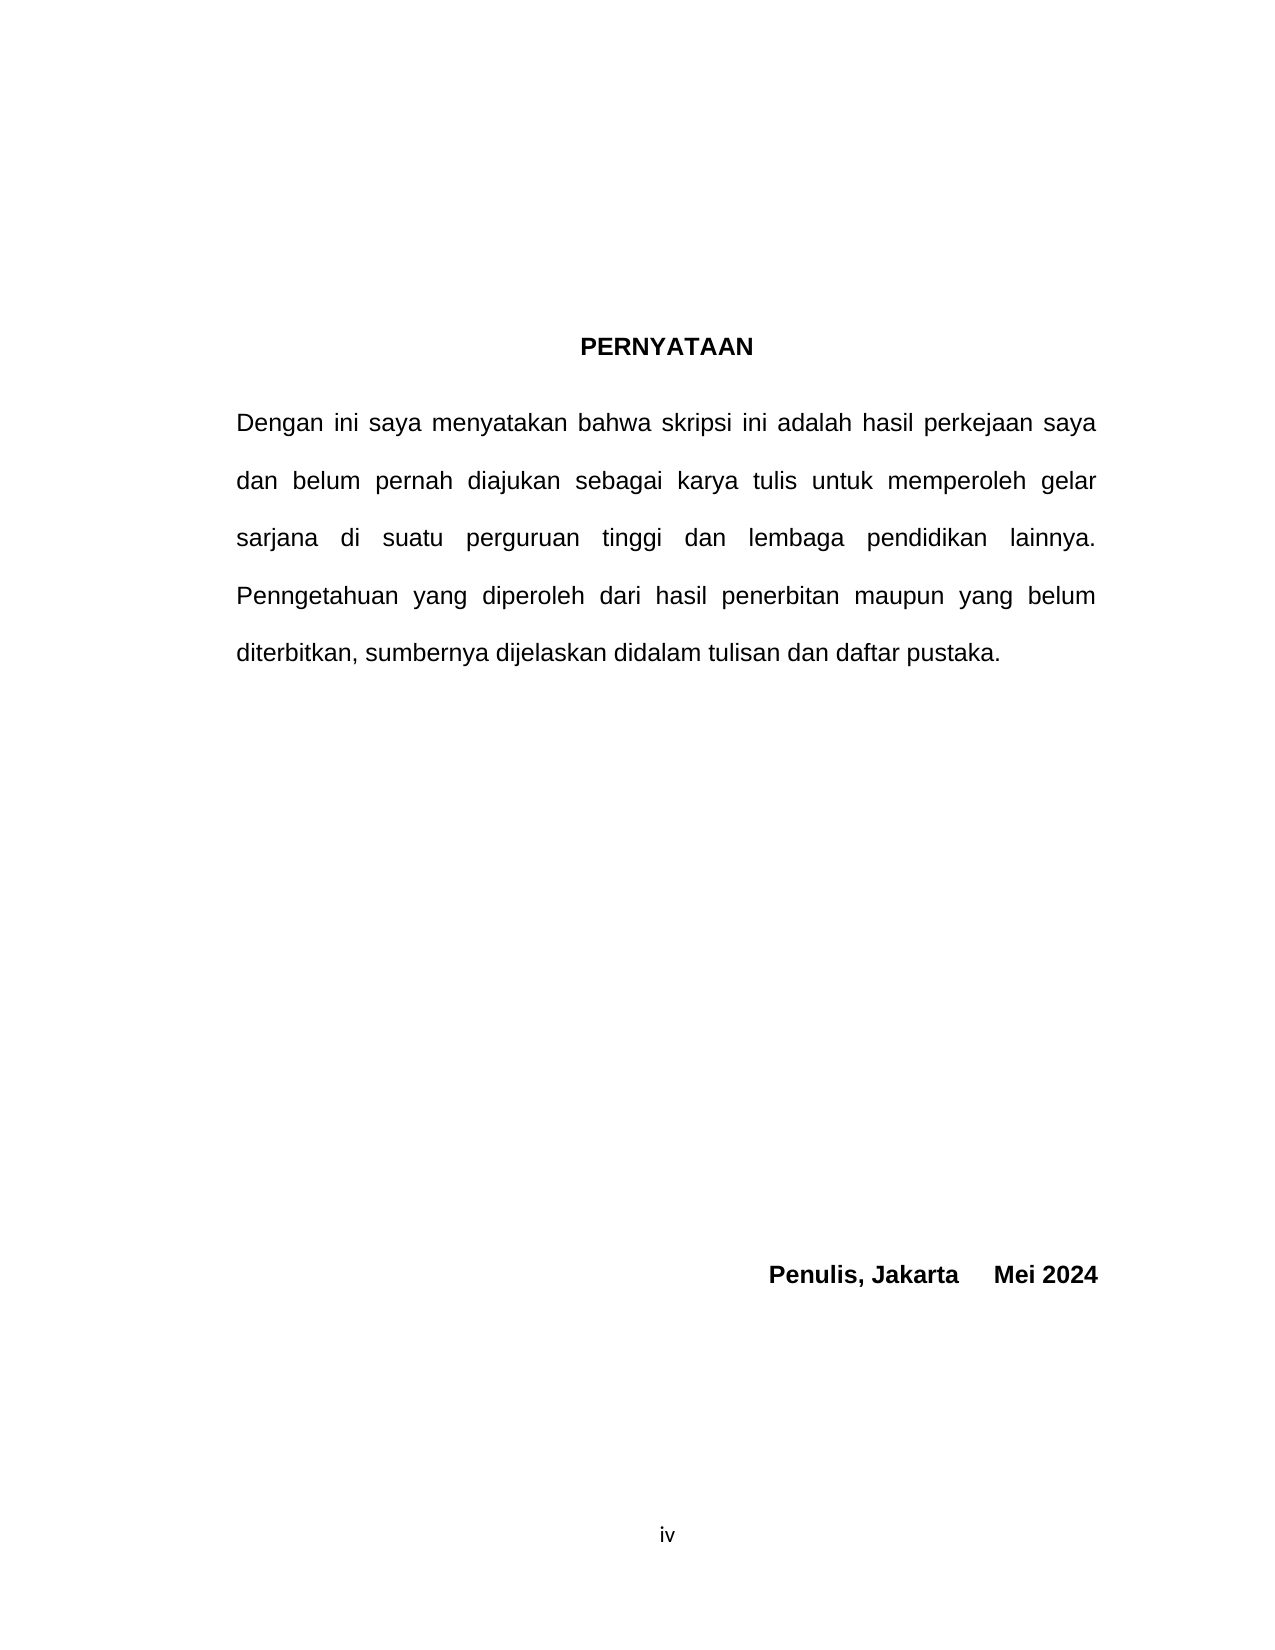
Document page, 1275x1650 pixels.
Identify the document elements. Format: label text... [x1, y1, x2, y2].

text Dengan ini saya menyatakan bahwa skripsi ini adalah hasil perkejaan saya dan belum pernah diajukan sebagai karya tulis untuk memperoleh gelar sarjana di suatu perguruan tinggi dan lembaga pendidikan lainnya. Penngetahuan yang diperoleh dari hasil penerbitan maupun yang belum diterbitkan, sumbernya dijelaskan didalam tulisan dan daftar pustaka. [236, 408, 1098, 667]
text Penulis, Jakarta Mei 2024 [236, 1260, 1098, 1289]
text PERNYATAAN [236, 332, 1098, 360]
